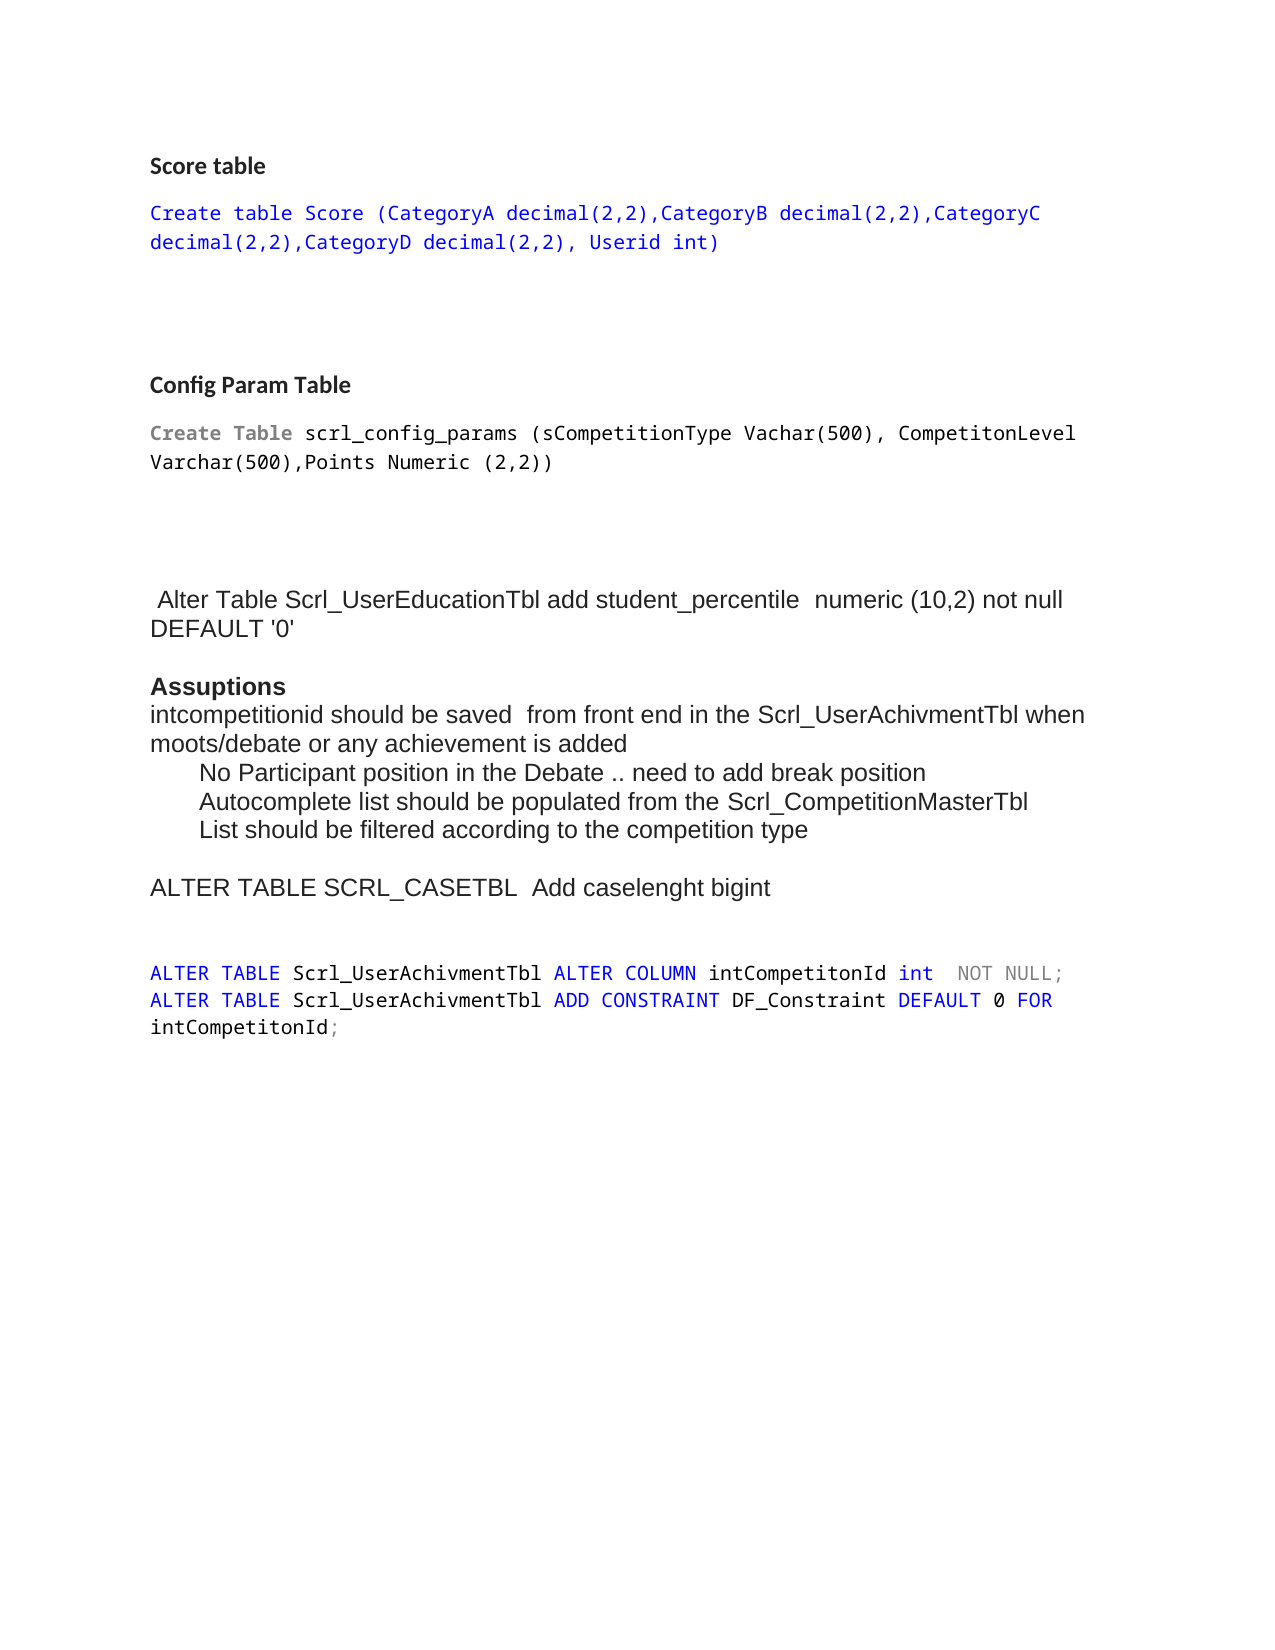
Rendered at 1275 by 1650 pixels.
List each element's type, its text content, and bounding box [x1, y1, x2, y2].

text Create Table scrl_config_params (sCompetitionType Vachar(500), CompetitonLevel Varchar(500),Points Numeric (2,2)) [150, 419, 1125, 475]
text ALTER TABLE SCRL_CASETBL Add caselenght bigint [150, 873, 1125, 902]
text Config Param Table [150, 370, 1125, 400]
text List should be filtered according to the competition type [150, 816, 1125, 844]
text Autocomplete list should be populated from the Scrl_CompetitionMasterTbl [150, 787, 1125, 816]
text Assuptions [150, 672, 1125, 701]
text Score table [150, 150, 1125, 181]
text No Participant position in the Debate .. need to add break position [150, 758, 1125, 787]
text Alter Table Scrl_UserEducationTbl add student_percentile numeric (10,2) not null DEFAULT '0' [150, 586, 1125, 643]
text intcompetitionid should be saved from front end in the Scrl_UserAchivmentTbl when moots/debate or any achievement is added [150, 701, 1125, 758]
text ALTER TABLE Scrl_UserAchivmentTbl ADD CONSTRAINT DF_Constraint DEFAULT 0 FOR intCompetitonId; [150, 986, 1125, 1040]
text ALTER TABLE Scrl_UserAchivmentTbl ALTER COLUMN intCompetitonId int NOT NULL; [150, 959, 1125, 986]
text Create table Score (CategoryA decimal(2,2),CategoryB decimal(2,2),CategoryC decimal(2,2),CategoryD decimal(2,2), Userid int) [150, 199, 1125, 256]
